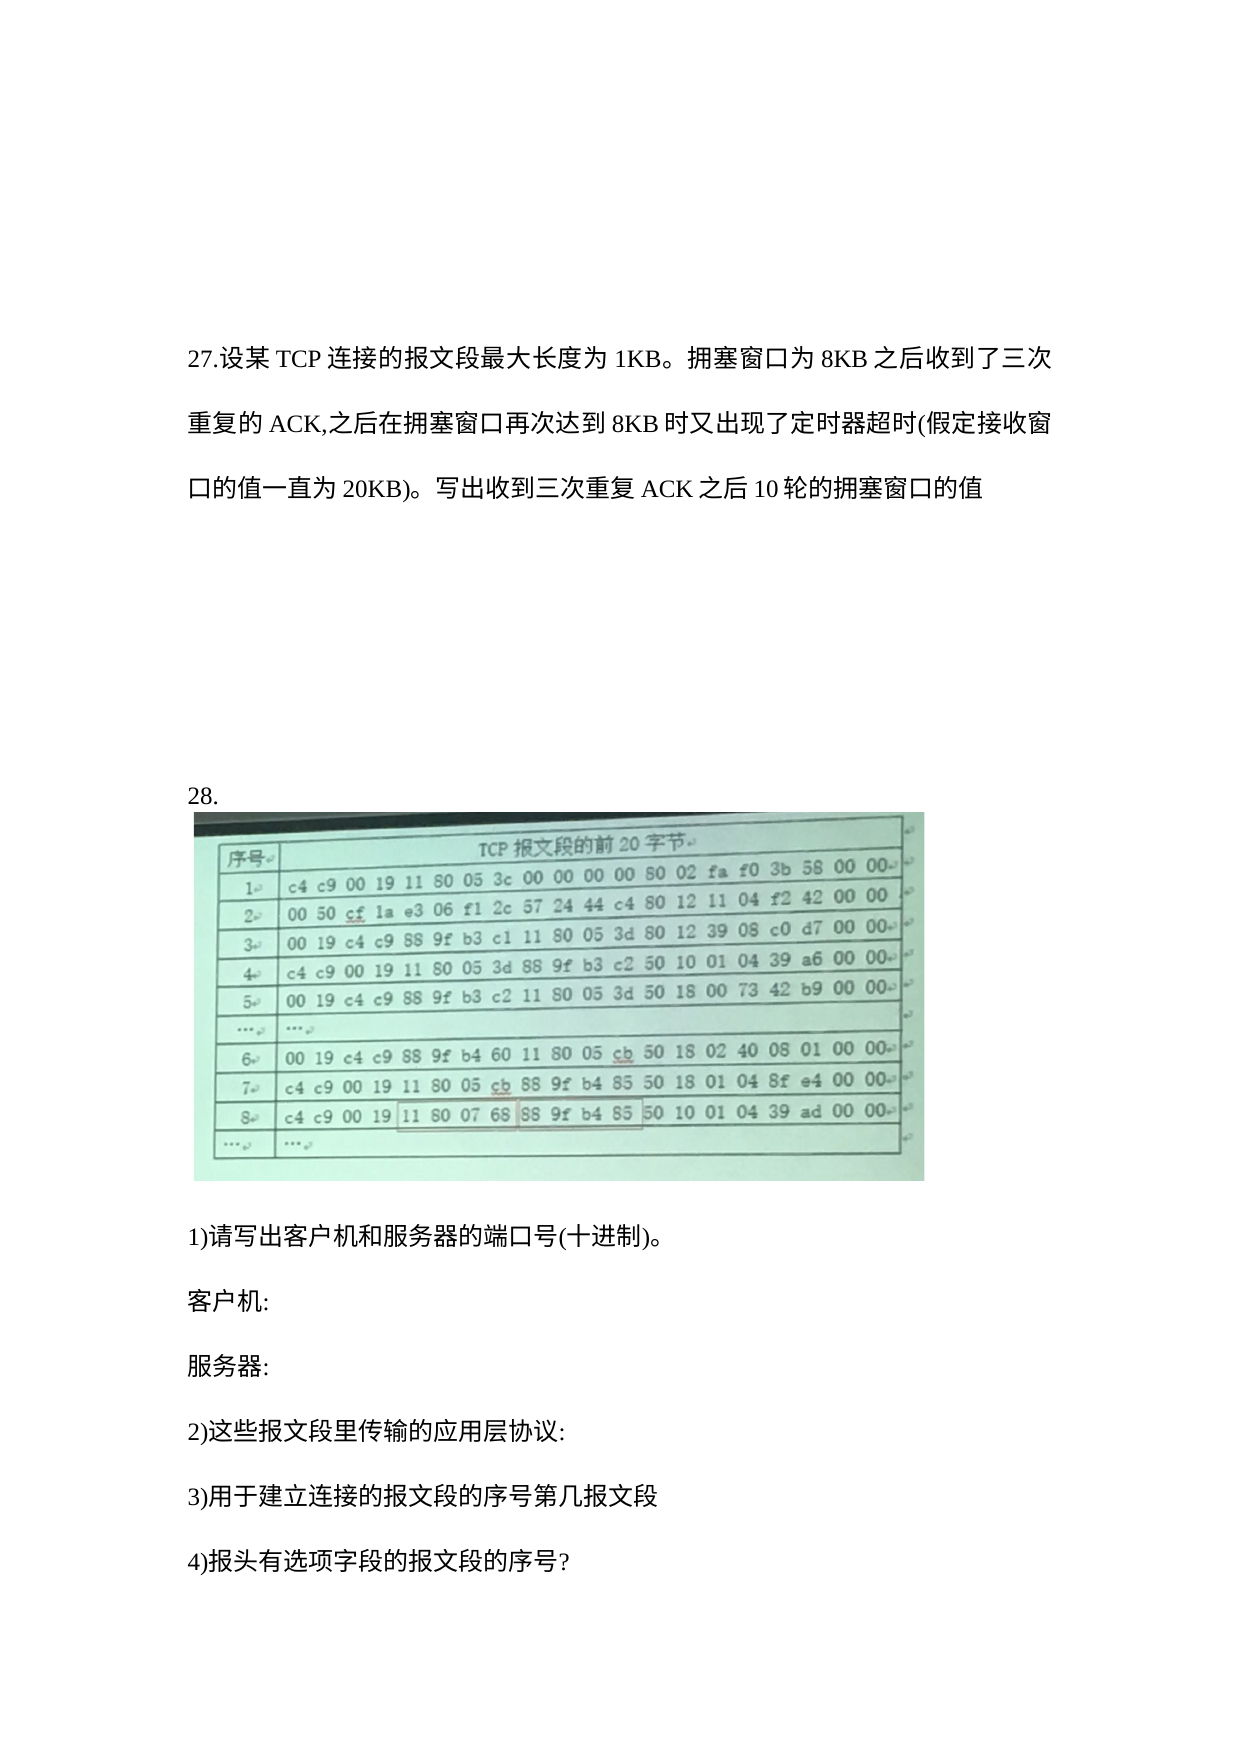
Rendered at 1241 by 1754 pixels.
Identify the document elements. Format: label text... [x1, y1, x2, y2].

text 客户机: [187, 1267, 1053, 1332]
text 服务器: [187, 1332, 1053, 1397]
text 4)报头有选项字段的报文段的序号? [187, 1527, 1053, 1592]
picture [193, 812, 925, 1181]
text 27.设某TCP连接的报文段最大长度为1KB。拥塞窗口为8KB之后收到了三次重复的ACK,之后在拥塞窗口再次达到8KB时又出现了定时器超时(假定接收窗口的值一直为20KB)。写出收到三次重复ACK之后10轮的拥塞窗口的值 [187, 324, 1053, 519]
text 2)这些报文段里传输的应用层协议: [187, 1397, 1053, 1462]
text 28. [187, 779, 1053, 812]
text 3)用于建立连接的报文段的序号第几报文段 [187, 1462, 1053, 1527]
text 1)请写出客户机和服务器的端口号(十进制)。 [187, 1202, 1053, 1267]
